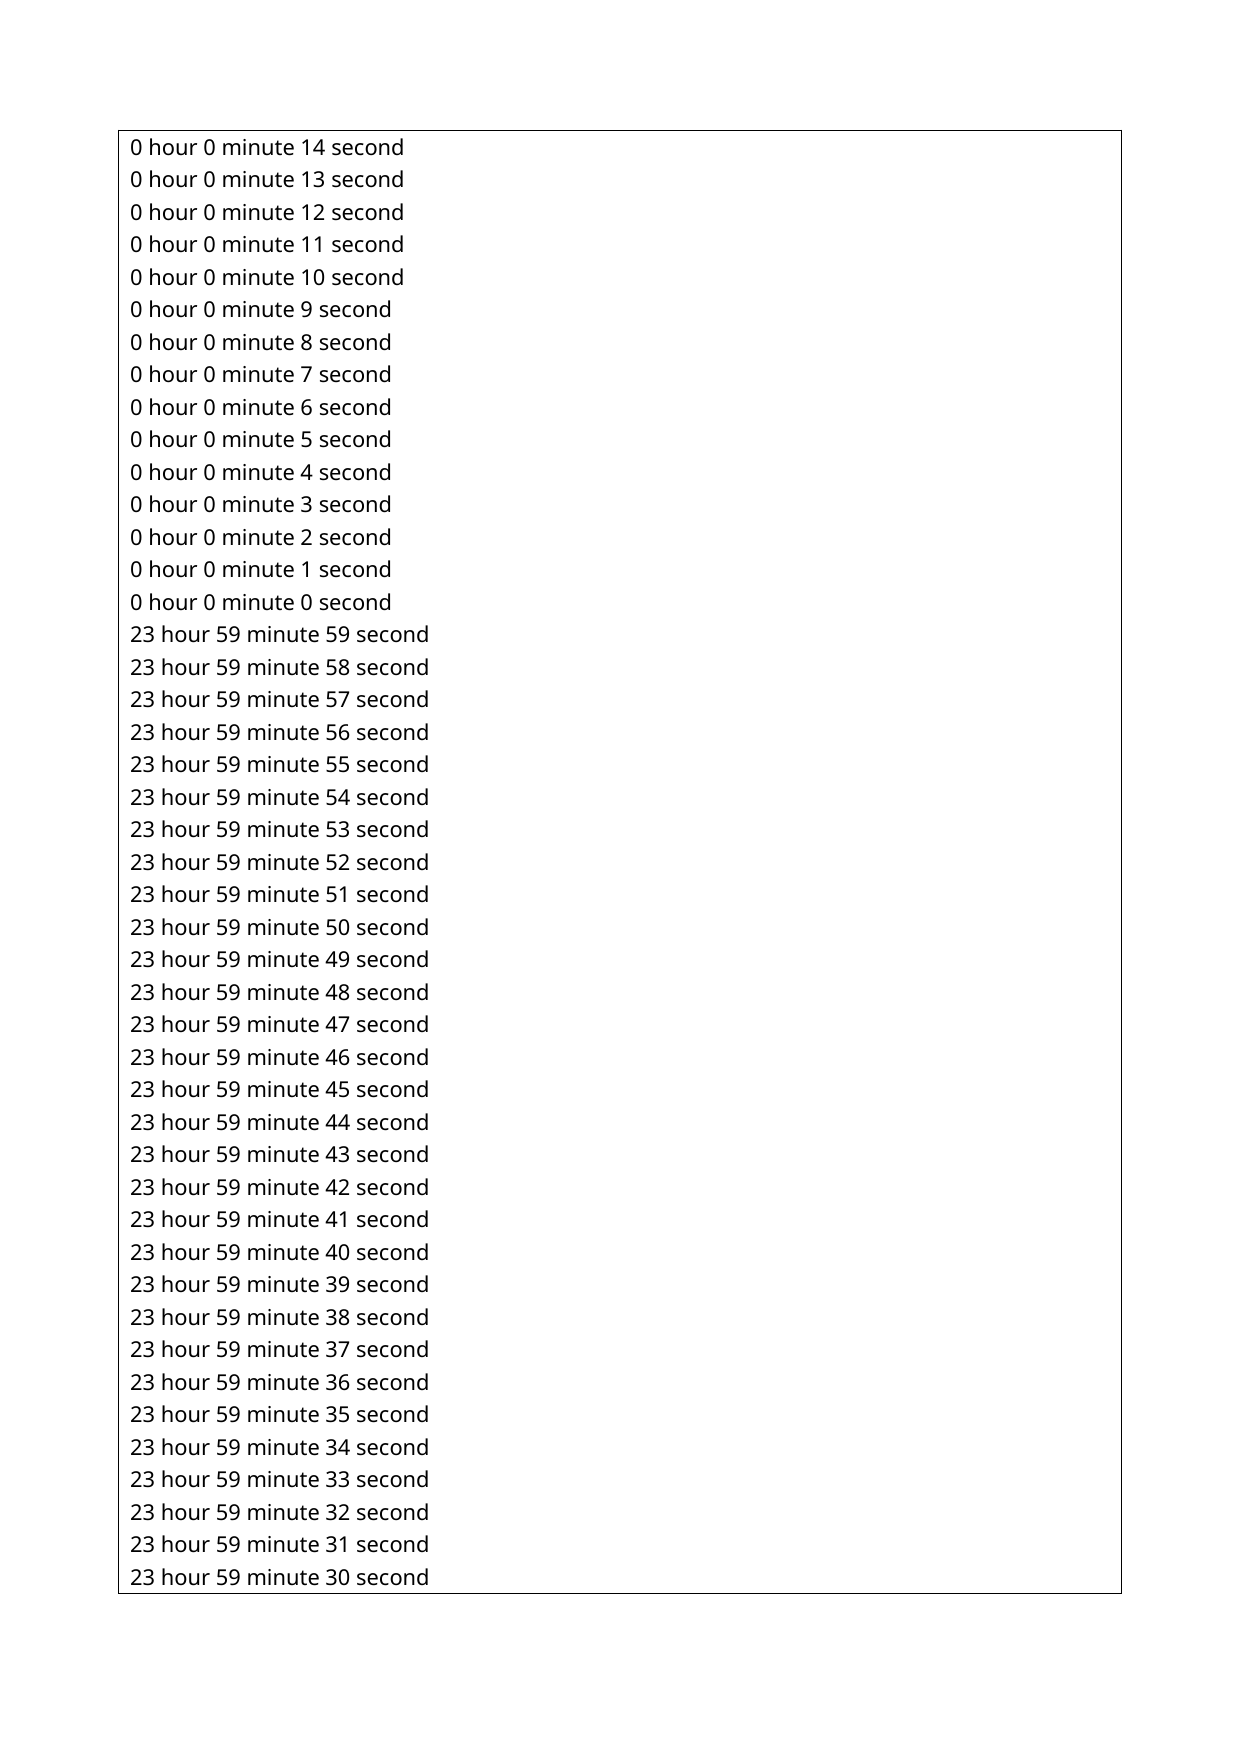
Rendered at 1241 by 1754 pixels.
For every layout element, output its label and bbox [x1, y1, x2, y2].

table_cell [119, 131, 1121, 1593]
